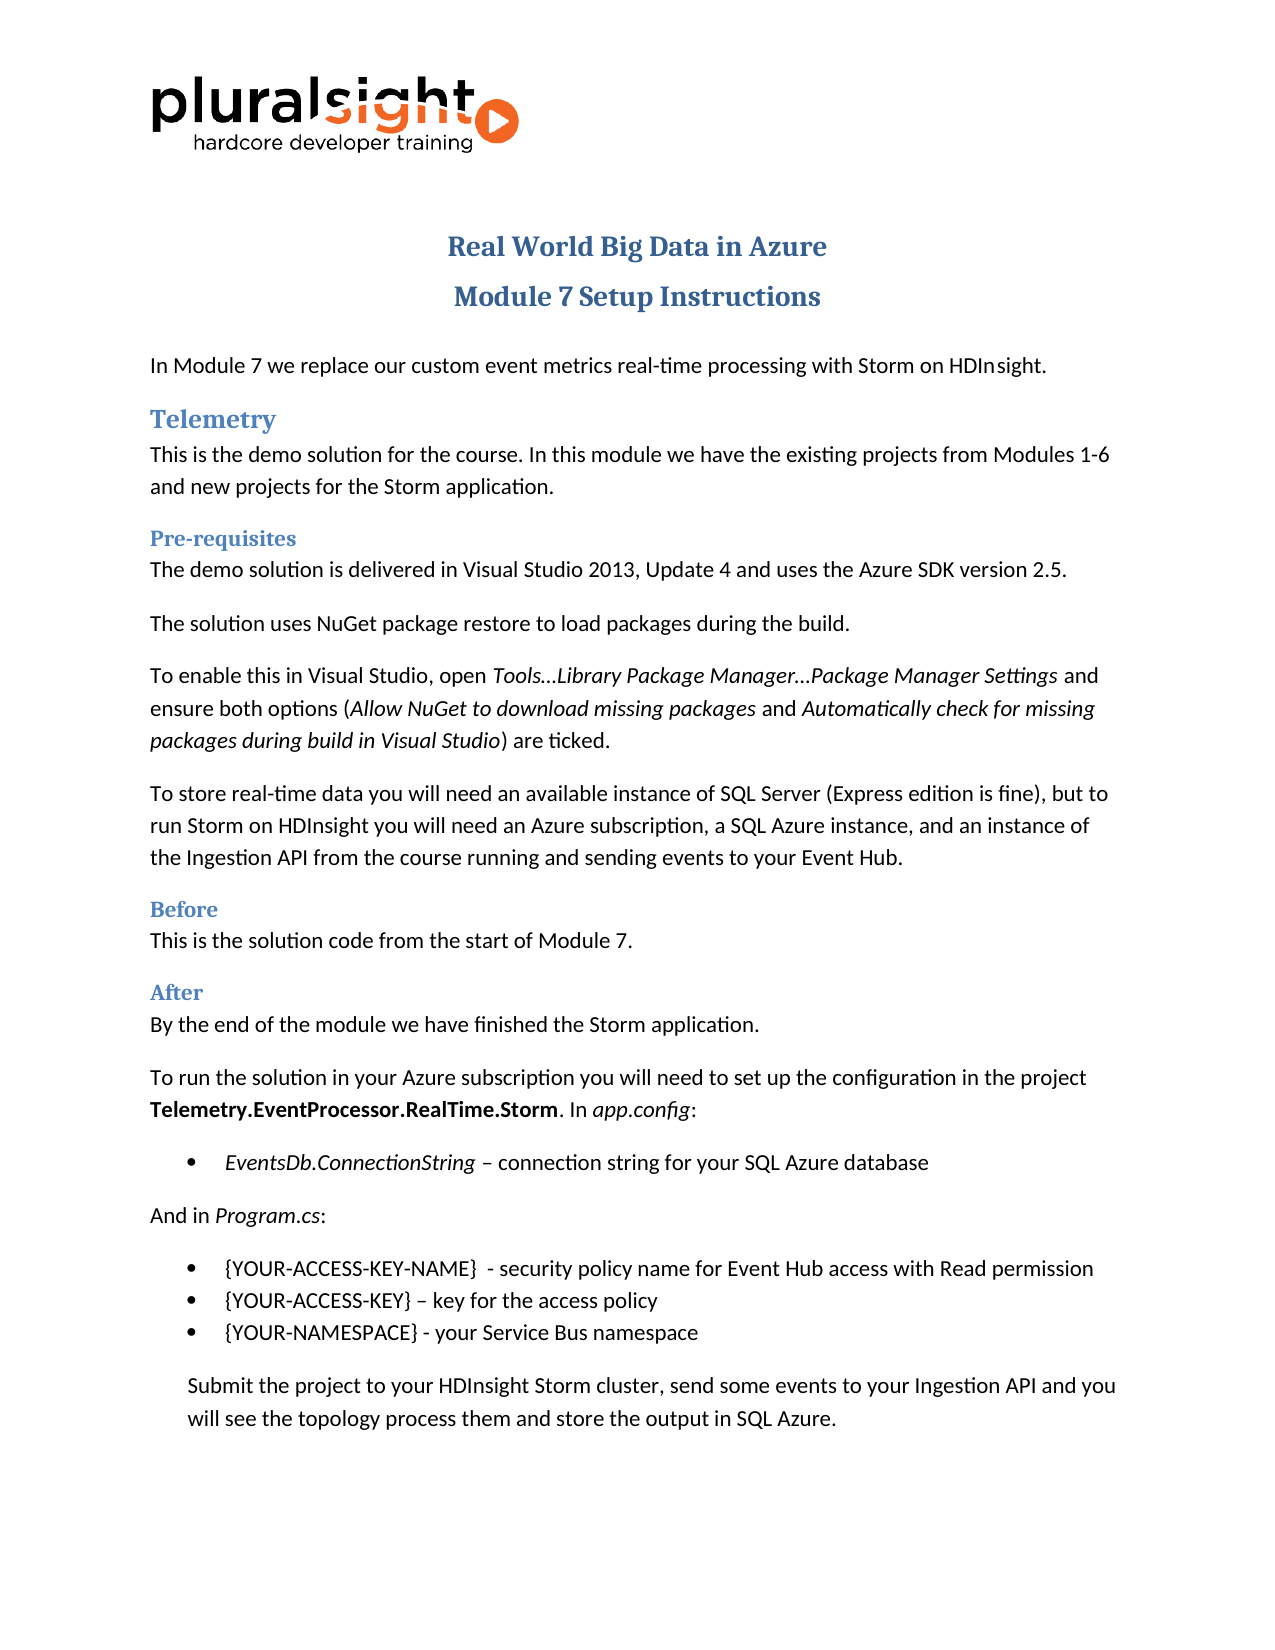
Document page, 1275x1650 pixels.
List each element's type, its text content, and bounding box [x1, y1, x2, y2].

text Submit the project to your HDInsight Storm cluster, send some events to your Ingestion API and you will see the topology process them and store the output in SQL Azure. [187, 1372, 1125, 1432]
text In Module 7 we replace our custom event metrics real-time processing with Storm on HDInsight. [150, 351, 1125, 379]
text To store real-time data you will need an available instance of SQL Server (Express edition is fine), but to run Storm on HDInsight you will need an Azure subscription, a SQL Azure instance, and an instance of the Ingestion API from the course running and sending events to your Event Hub. [150, 779, 1125, 871]
picture [150, 75, 520, 156]
list EventsDb.ConnectionString – connection string for your SQL Azure database [187, 1148, 1125, 1176]
text This is the solution code from the start of Module 7. [150, 927, 1125, 955]
text This is the demo solution for the course. In this module we have the existing projects from Modules 1-6 and new projects for the Storm application. [150, 440, 1125, 500]
subtitle After [150, 980, 1125, 1006]
text By the end of the module we have finished the Storm application. [150, 1010, 1125, 1038]
list {YOUR-NAMESPACE} - your Service Bus namespace [187, 1318, 1125, 1347]
subtitle Telemetry [150, 404, 1125, 436]
list {YOUR-ACCESS-KEY} – key for the access policy [187, 1286, 1125, 1314]
text Module 7 Setup Instructions [150, 280, 1125, 314]
subtitle Pre-requisites [150, 525, 1125, 552]
text To enable this in Visual Studio, open Tools…Library Package Manager…Package Manager Settings and ensure both options (Allow NuGet to download missing packages and Automatically check for missing packages during build in Visual Studio) are ticked. [150, 662, 1125, 754]
text And in Program.cs: [150, 1201, 1125, 1229]
subtitle Before [150, 896, 1125, 923]
subtitle Real World Big Data in Azure [150, 230, 1125, 263]
list {YOUR-ACCESS-KEY-NAME} - security policy name for Event Hub access with Read permission [187, 1254, 1125, 1282]
text To run the solution in your Azure subscription you will need to set up the configuration in the project Telemetry.EventProcessor.RealTime.Storm. In app.config: [150, 1063, 1125, 1123]
text The solution uses NuGet package restore to load packages during the build. [150, 609, 1125, 637]
text The demo solution is delivered in Visual Studio 2013, Update 4 and uses the Azure SDK version 2.5. [150, 556, 1125, 584]
